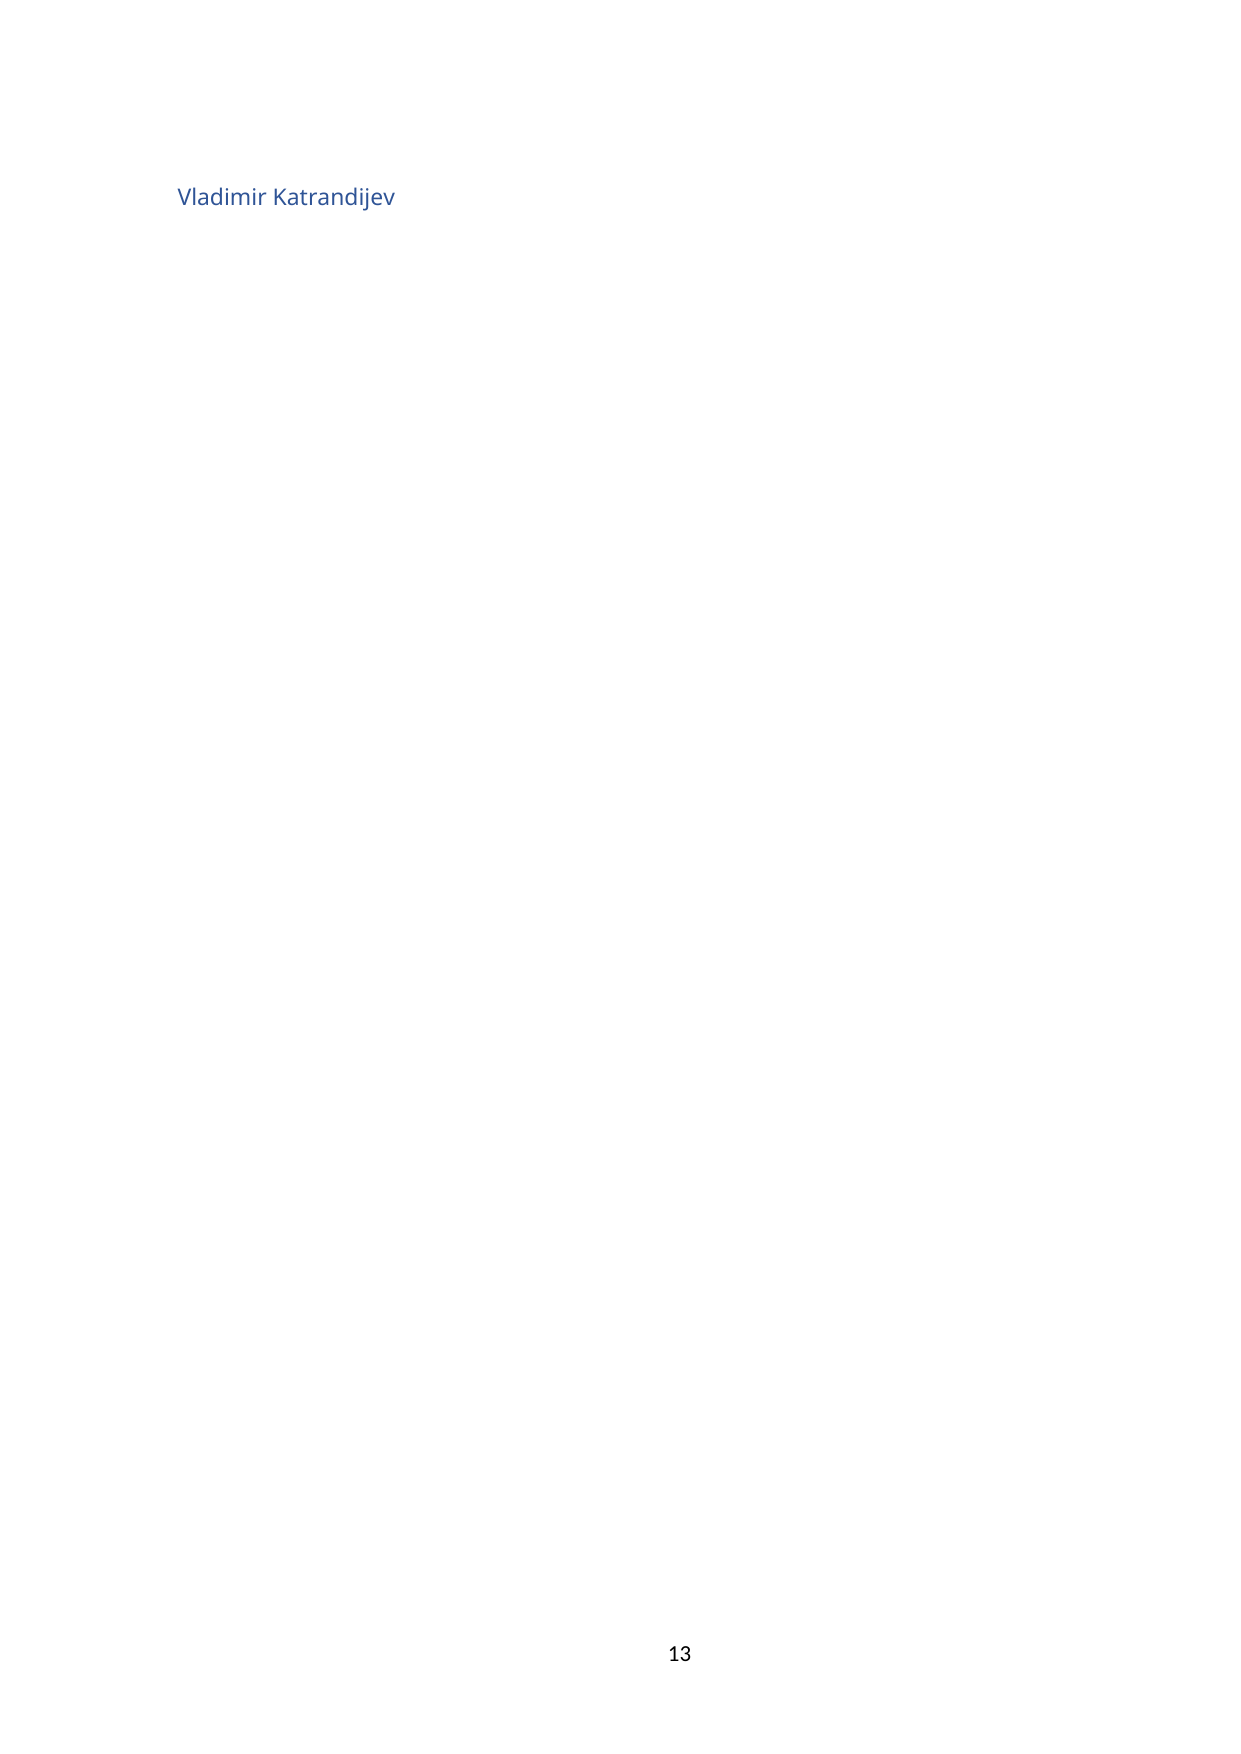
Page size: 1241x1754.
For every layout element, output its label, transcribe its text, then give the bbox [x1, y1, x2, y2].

subtitle Vladimir Katrandijev [177, 181, 1181, 213]
